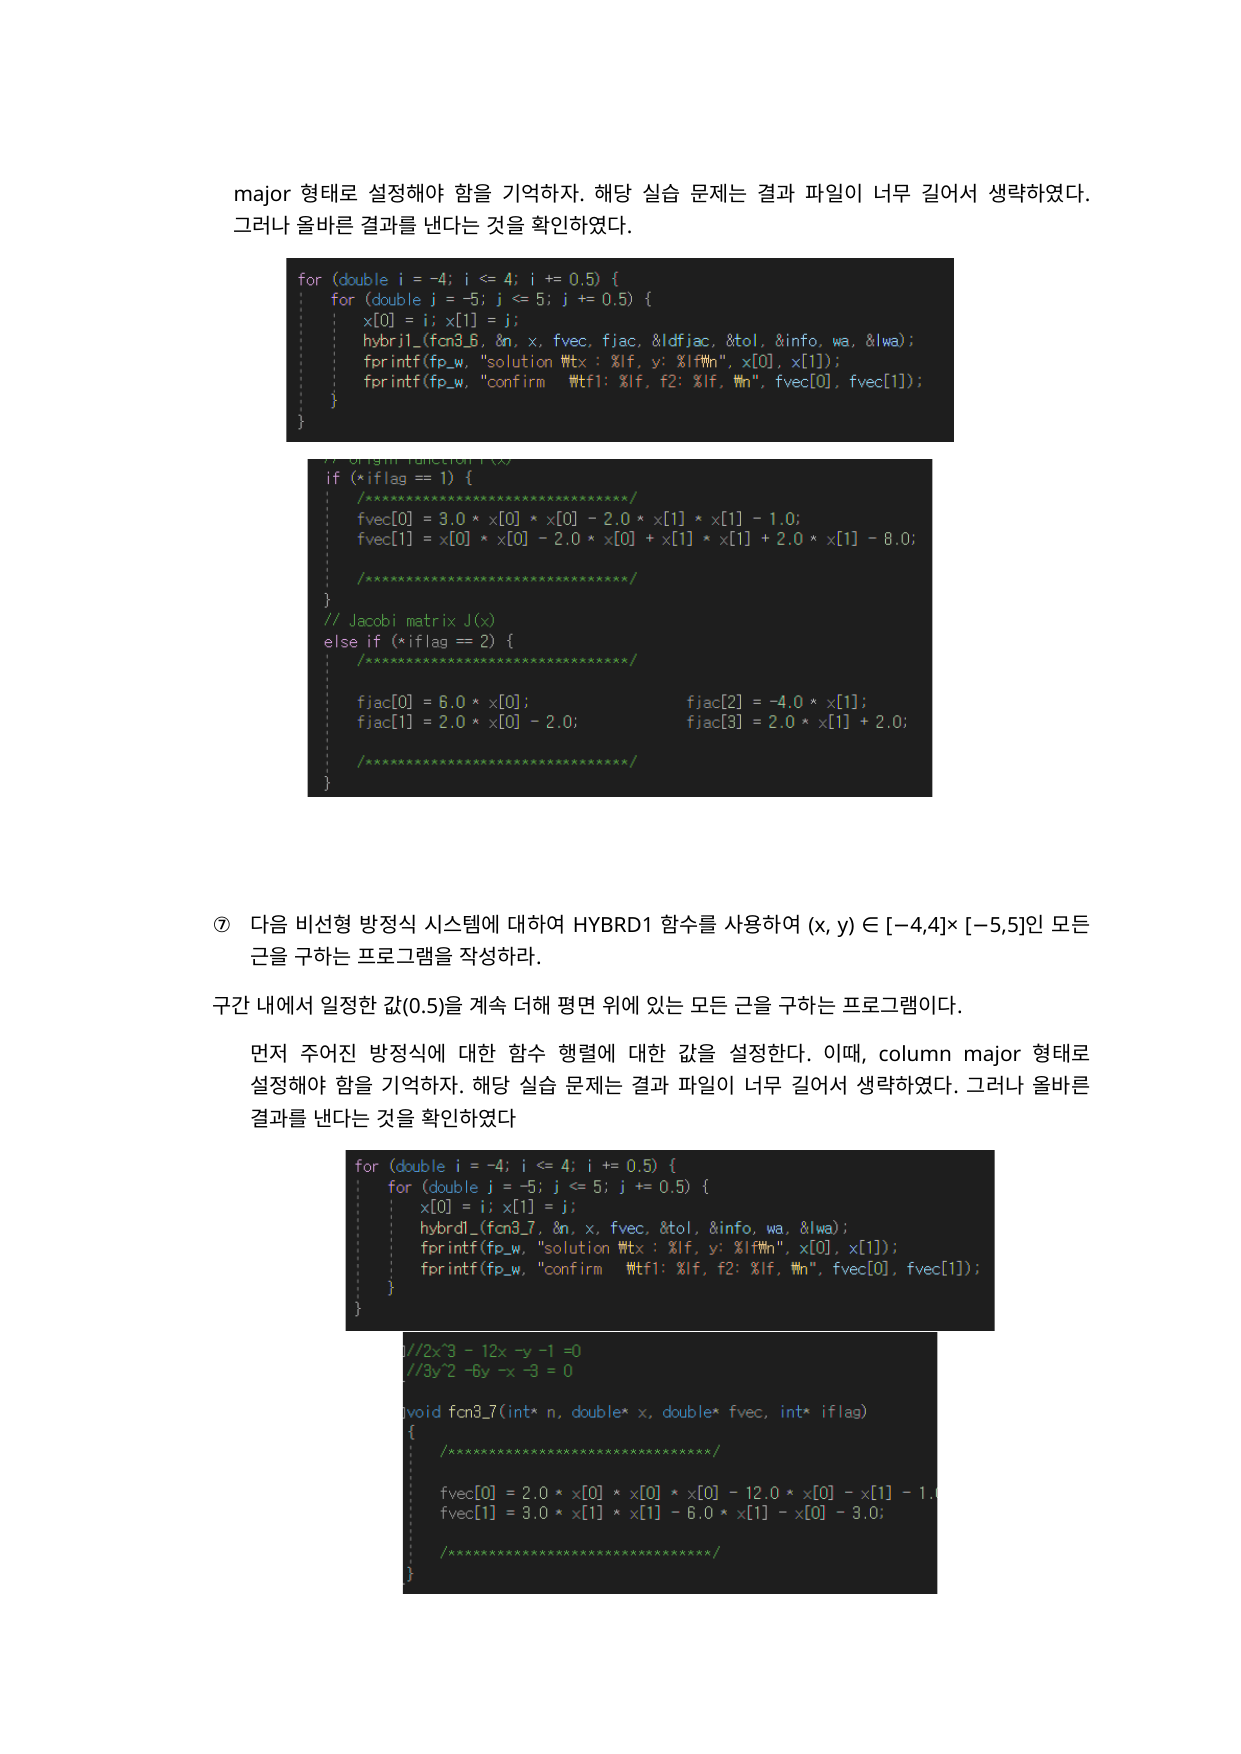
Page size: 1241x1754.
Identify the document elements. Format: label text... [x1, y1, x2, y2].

picture [286, 258, 954, 442]
picture [402, 1332, 938, 1594]
picture [345, 1150, 995, 1331]
list 먼저 주어진 방정식에 대한 함수 행렬에 대한 값을 설정한다. 이때, column major 형태로 설정해야 함을 기억하자. 해당 실습 문제는 결과 파일이 너무 길어서 생략하였다. 그러나 올바른 결과를 낸다는 것을 확인하였다 [250, 1038, 1090, 1132]
text 구간 내에서 일정한 값(0.5)을 계속 더해 평면 위에 있는 모든 근을 구하는 프로그램이다. [212, 989, 1090, 1019]
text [233, 177, 1090, 239]
picture [307, 459, 933, 797]
list 다음 비선형 방정식 시스템에 대하여 HYBRD1 함수를 사용하여 (x, y) ∈ [−4,4]× [−5,5]인 모든 근을 구하는 프로그램을 작성하라. [212, 908, 1090, 970]
